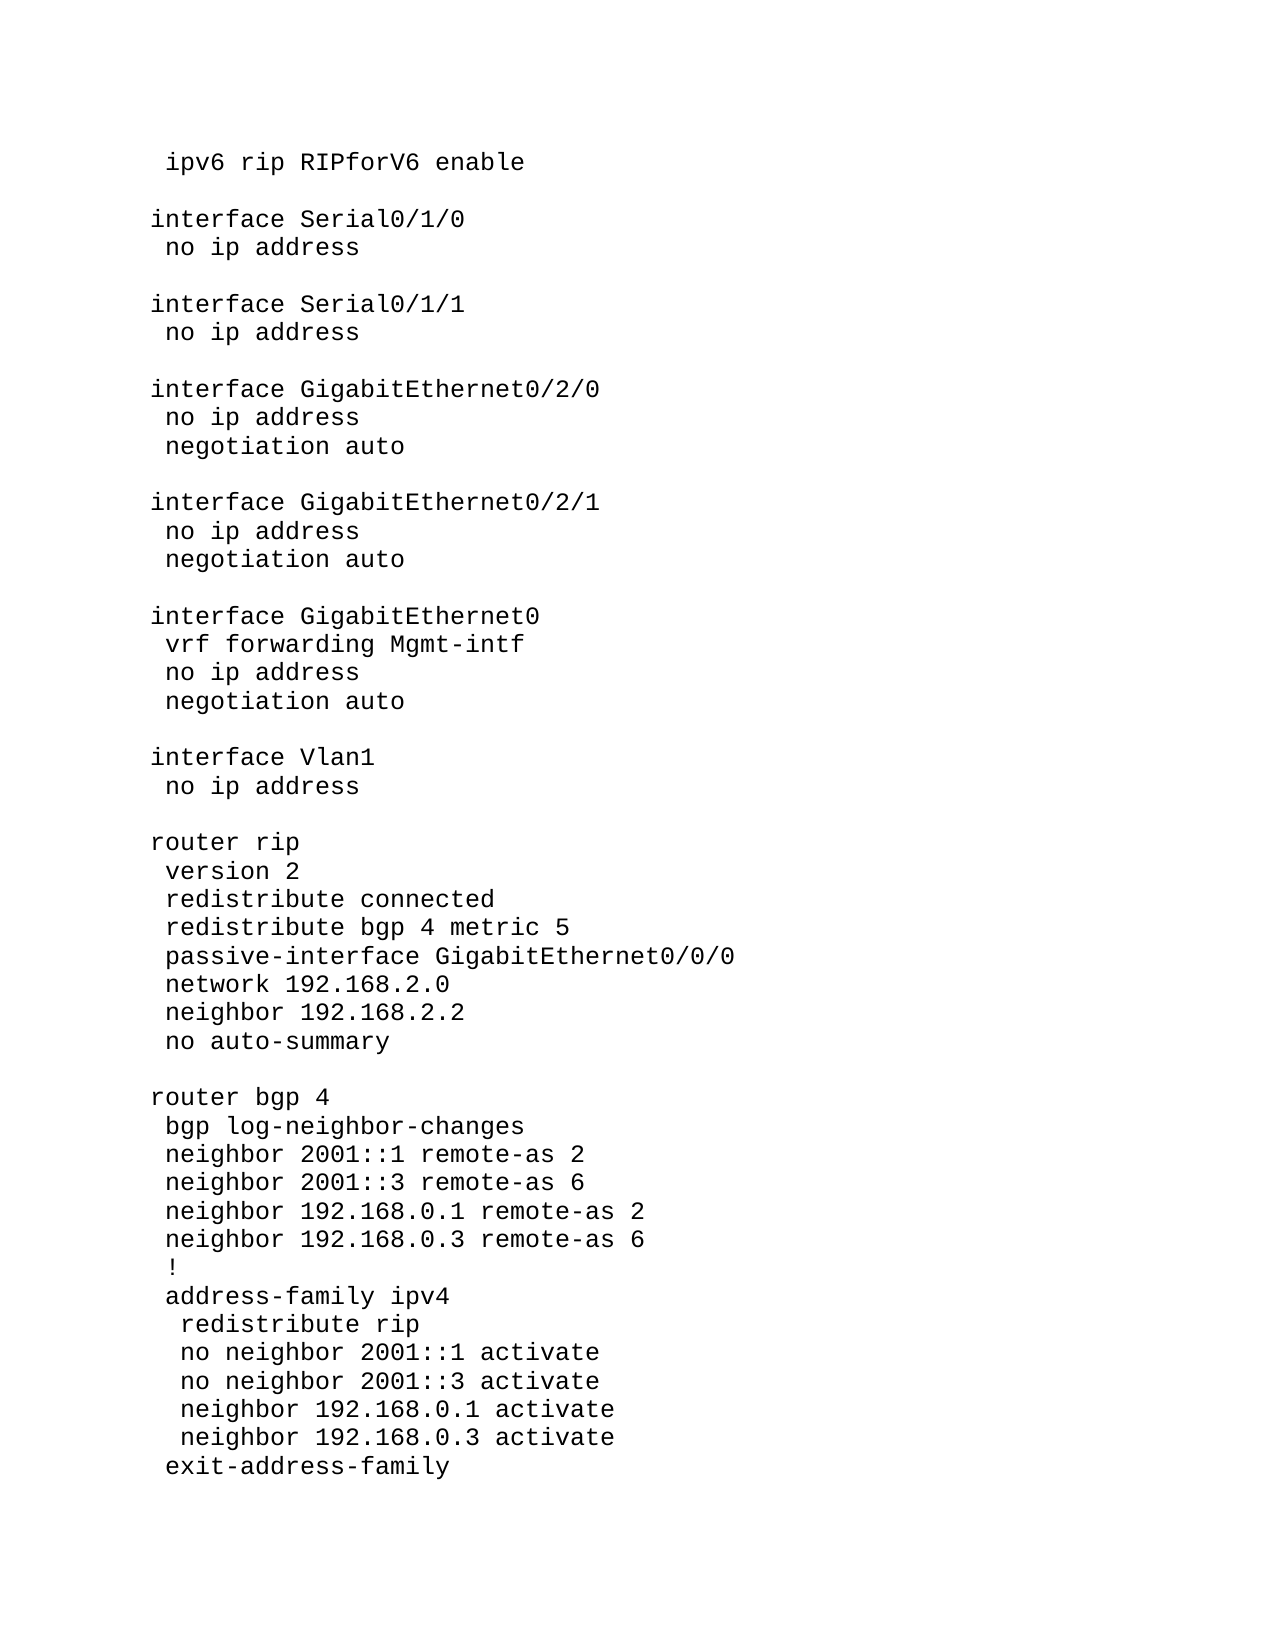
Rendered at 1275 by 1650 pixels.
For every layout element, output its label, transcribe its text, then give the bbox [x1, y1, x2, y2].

text no auto-summary [150, 1028, 1125, 1057]
text redistribute connected [150, 887, 1125, 915]
text neighbor 192.168.0.3 remote-as 6 [150, 1227, 1125, 1255]
text ipv6 rip RIPforV6 enable [150, 150, 1125, 178]
text redistribute bgp 4 metric 5 [150, 915, 1125, 943]
text interface Serial0/1/1 [150, 292, 1125, 320]
text no neighbor 2001::3 activate [150, 1368, 1125, 1397]
text vrf forwarding Mgmt-intf [150, 632, 1125, 660]
text no ip address [150, 660, 1125, 688]
text no ip address [150, 405, 1125, 433]
text network 192.168.2.0 [150, 972, 1125, 1000]
text no neighbor 2001::1 activate [150, 1340, 1125, 1368]
text redistribute rip [150, 1312, 1125, 1340]
text ! [150, 1255, 1125, 1283]
text no ip address [150, 773, 1125, 802]
text router bgp 4 [150, 1085, 1125, 1113]
text version 2 [150, 858, 1125, 887]
text neighbor 192.168.2.2 [150, 1000, 1125, 1028]
text negotiation auto [150, 433, 1125, 462]
text bgp log-neighbor-changes [150, 1113, 1125, 1142]
text interface GigabitEthernet0 [150, 603, 1125, 632]
text interface Vlan1 [150, 745, 1125, 773]
text router rip [150, 830, 1125, 858]
text interface GigabitEthernet0/2/0 [150, 377, 1125, 405]
text interface Serial0/1/0 [150, 207, 1125, 235]
text neighbor 2001::3 remote-as 6 [150, 1170, 1125, 1198]
text exit-address-family [150, 1453, 1125, 1482]
text no ip address [150, 235, 1125, 263]
text negotiation auto [150, 688, 1125, 717]
text neighbor 2001::1 remote-as 2 [150, 1142, 1125, 1170]
text no ip address [150, 320, 1125, 348]
text negotiation auto [150, 547, 1125, 575]
text neighbor 192.168.0.1 activate [150, 1397, 1125, 1425]
text passive-interface GigabitEthernet0/0/0 [150, 943, 1125, 972]
text interface GigabitEthernet0/2/1 [150, 490, 1125, 518]
text address-family ipv4 [150, 1283, 1125, 1312]
text neighbor 192.168.0.1 remote-as 2 [150, 1198, 1125, 1227]
text neighbor 192.168.0.3 activate [150, 1425, 1125, 1453]
text no ip address [150, 518, 1125, 547]
